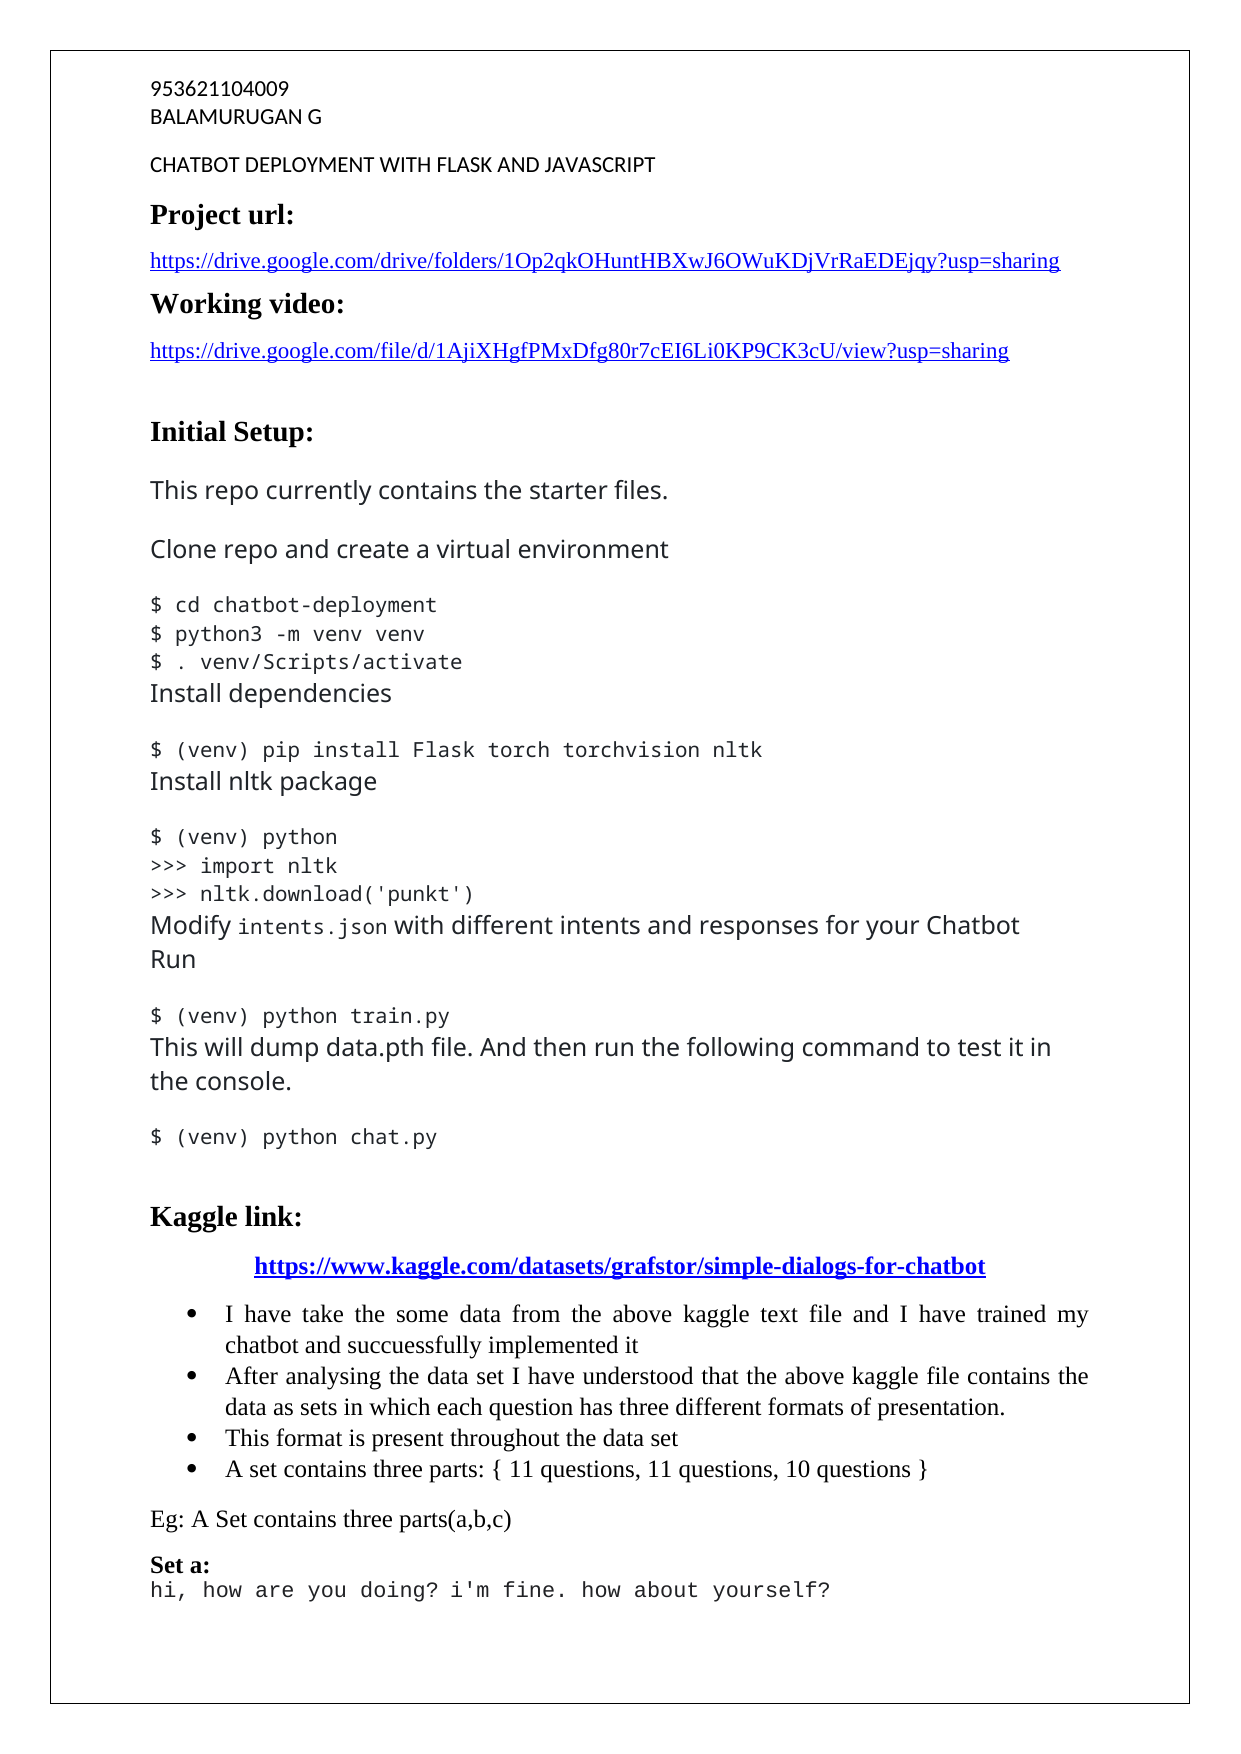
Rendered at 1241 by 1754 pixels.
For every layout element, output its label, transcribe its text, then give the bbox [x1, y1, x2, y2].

text $ (venv) pip install Flask torch torchvision nltk [150, 735, 1090, 763]
text >>> import nltk [150, 851, 1090, 879]
text Run [150, 942, 1090, 976]
text CHATBOT DEPLOYMENT WITH FLASK AND JAVASCRIPT [150, 150, 1090, 178]
text Clone repo and create a virtual environment [150, 532, 1090, 566]
text Modify intents.json with different intents and responses for your Chatbot [150, 908, 1090, 942]
text >>> nltk.download('punkt') [150, 879, 1090, 908]
text https://drive.google.com/file/d/1AjiXHgfPMxDfg80r7cEI6Li0KP9CK3cU/view?usp=sharing [150, 337, 1090, 363]
list This format is present throughout the data set [187, 1423, 1090, 1452]
text https://www.kaggle.com/datasets/grafstor/simple-dialogs-for-chatbot [150, 1251, 1090, 1280]
text Install nltk package [150, 763, 1090, 797]
text Initial Setup: [150, 414, 1090, 447]
text This repo currently contains the starter files. [150, 472, 1090, 507]
text $ (venv) python chat.py [150, 1122, 1090, 1151]
text $ python3 -m venv venv [150, 619, 1090, 647]
text Working video: [150, 287, 1090, 320]
text Project url: [150, 197, 1090, 230]
text $ (venv) python train.py [150, 1001, 1090, 1029]
list After analysing the data set I have understood that the above kaggle file contains the data as sets in which each question has three different formats of presentation. [187, 1361, 1090, 1421]
text $ cd chatbot-deployment [150, 591, 1090, 619]
list I have take the some data from the above kaggle text file and I have trained my chatbot and succuessfully implemented it [187, 1299, 1090, 1359]
list A set contains three parts: { 11 questions, 11 questions, 10 questions } [187, 1454, 1090, 1483]
text $ . venv/Scripts/activate [150, 647, 1090, 676]
text Install dependencies [150, 676, 1090, 710]
text This will dump data.pth file. And then run the following command to test it in the console. [150, 1029, 1090, 1097]
text https://drive.google.com/drive/folders/1Op2qkOHuntHBXwJ6OWuKDjVrRaEDEjqy?usp=sharing [150, 247, 1090, 273]
text Eg: A Set contains three parts(a,b,c) [150, 1502, 1090, 1533]
text Kaggle link: [150, 1199, 1090, 1232]
text $ (venv) python [150, 822, 1090, 851]
text Set a: hi, how are you doing? i'm fine. how about yourself? [150, 1550, 1090, 1603]
